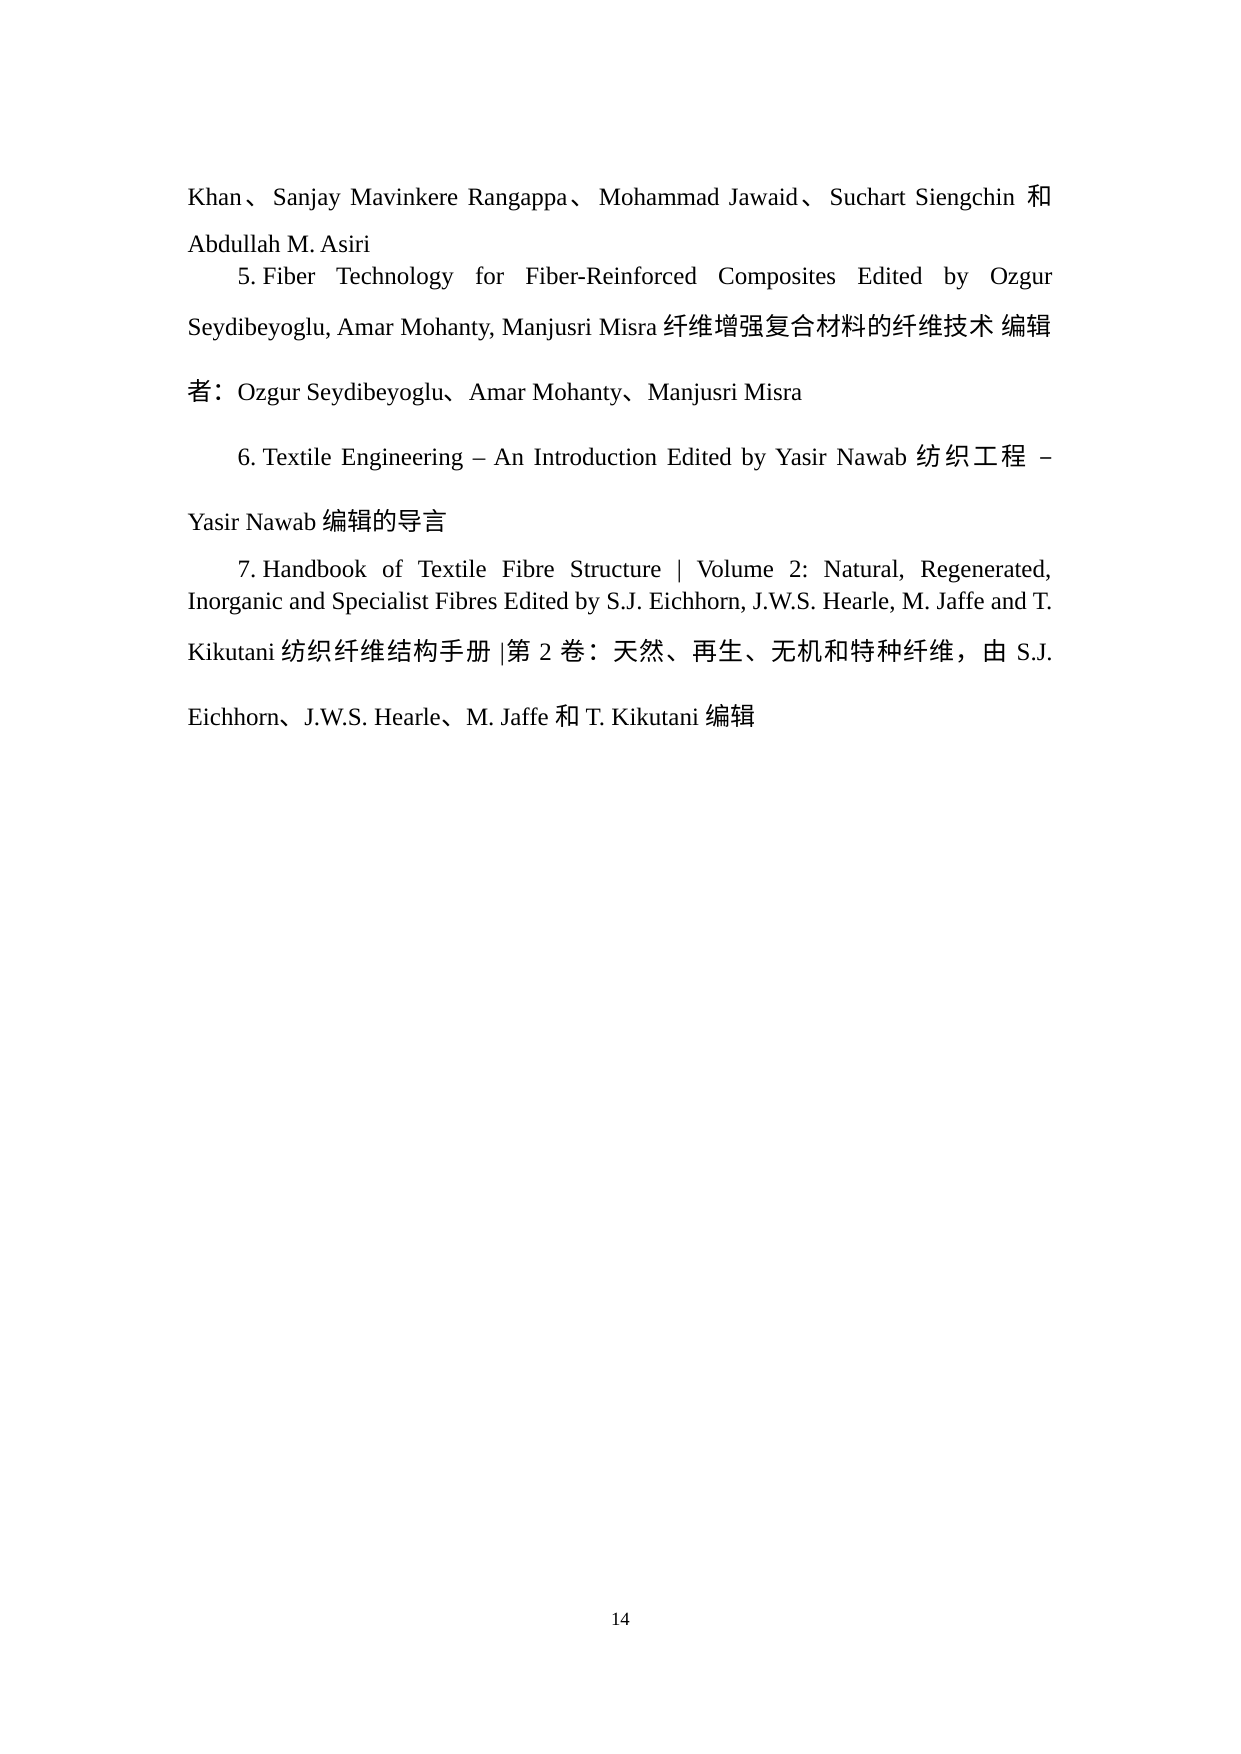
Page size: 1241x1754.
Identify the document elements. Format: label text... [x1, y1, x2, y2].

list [187, 162, 1053, 259]
list Fiber Technology for Fiber-Reinforced Composites Edited by Ozgur Seydibeyoglu, Amar Mohanty, Manjusri Misra纤维增强复合材料的纤维技术 编辑者：Ozgur Seydibeyoglu、Amar Mohanty、Manjusri Misra [187, 259, 1053, 422]
list Textile Engineering – An Introduction Edited by Yasir Nawab纺织工程 – Yasir Nawab 编辑的导言 [187, 422, 1053, 552]
list Handbook of Textile Fibre Structure | Volume 2: Natural, Regenerated, Inorganic and Specialist Fibres Edited by S.J. Eichhorn, J.W.S. Hearle, M. Jaffe and T. Kikutani纺织纤维结构手册 |第 2 卷：天然、再生、无机和特种纤维，由 S.J. Eichhorn、J.W.S. Hearle、M. Jaffe 和 T. Kikutani 编辑 [187, 552, 1053, 747]
